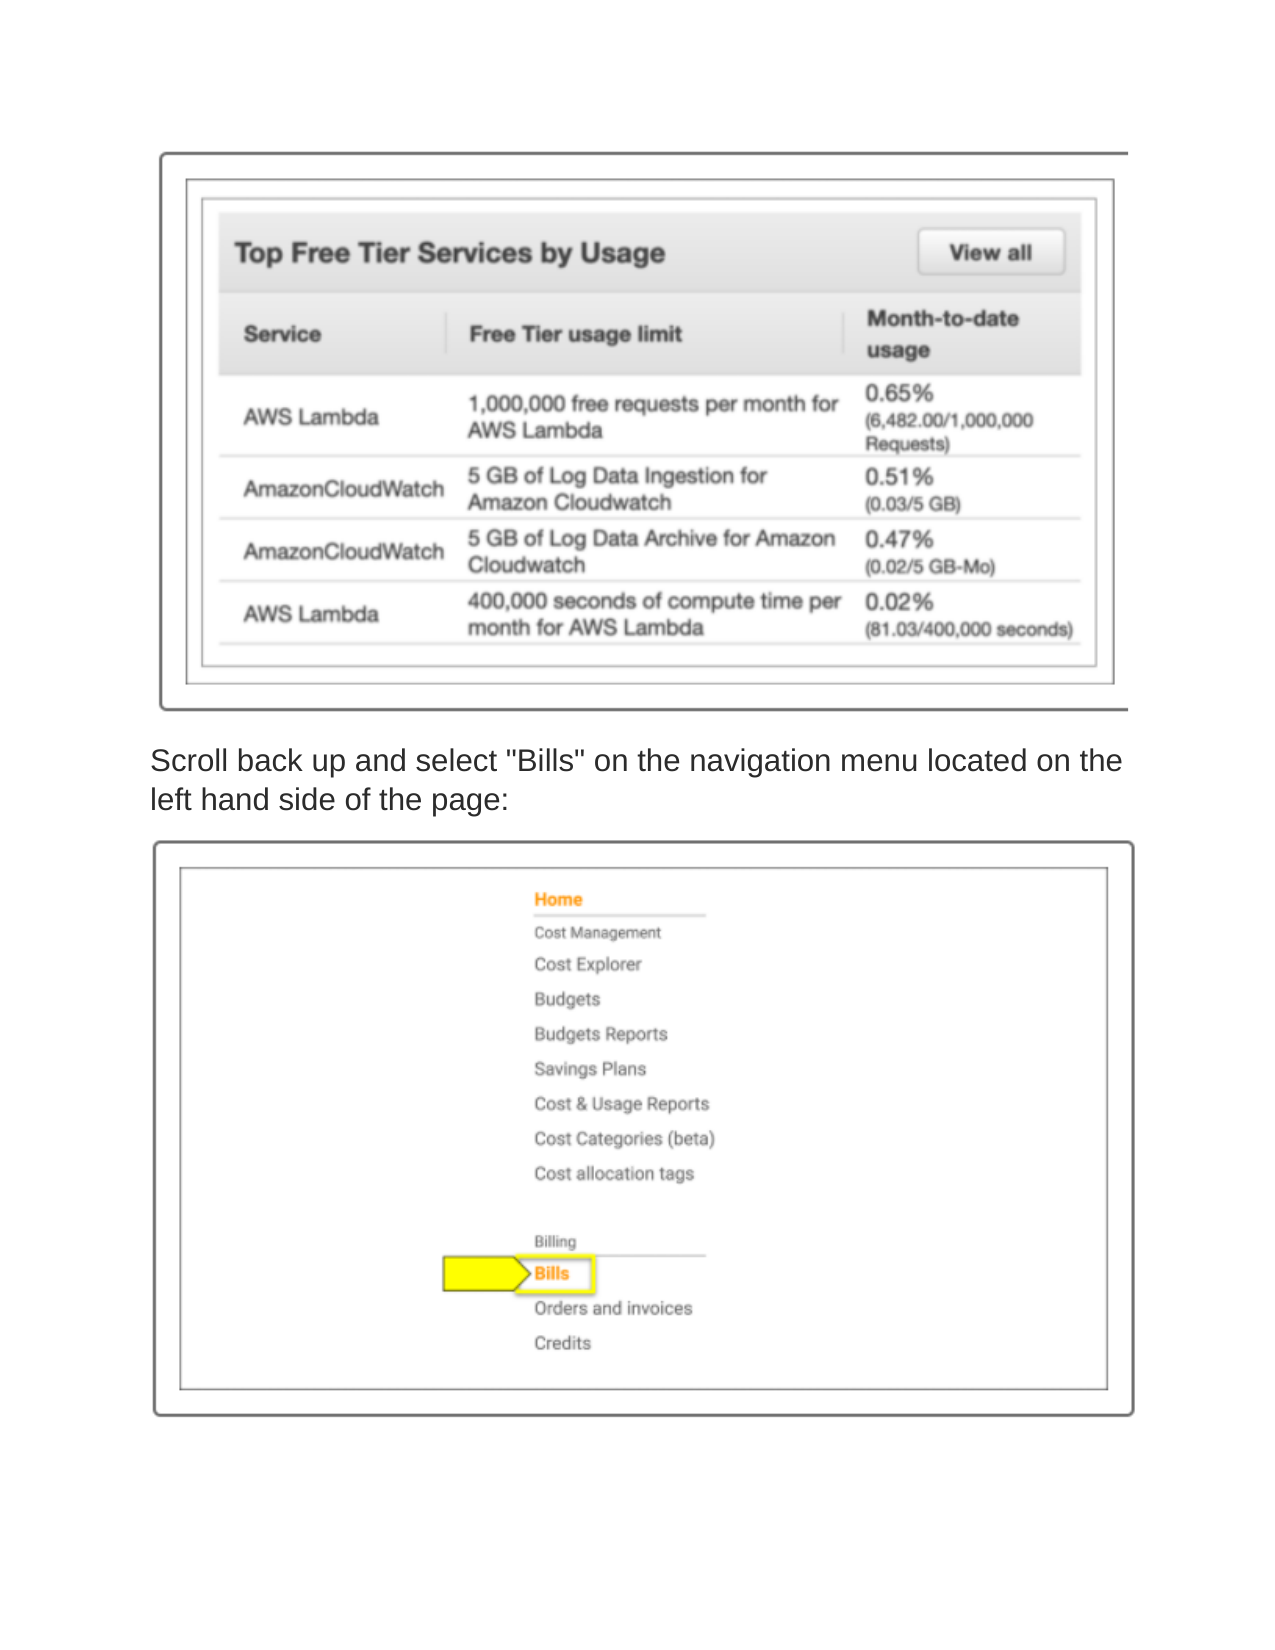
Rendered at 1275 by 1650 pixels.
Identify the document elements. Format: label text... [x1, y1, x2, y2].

text Scroll back up and select "Bills" on the navigation menu located on the left hand side of the page: [150, 742, 1125, 817]
picture [150, 836, 1149, 1425]
picture [150, 150, 1129, 724]
